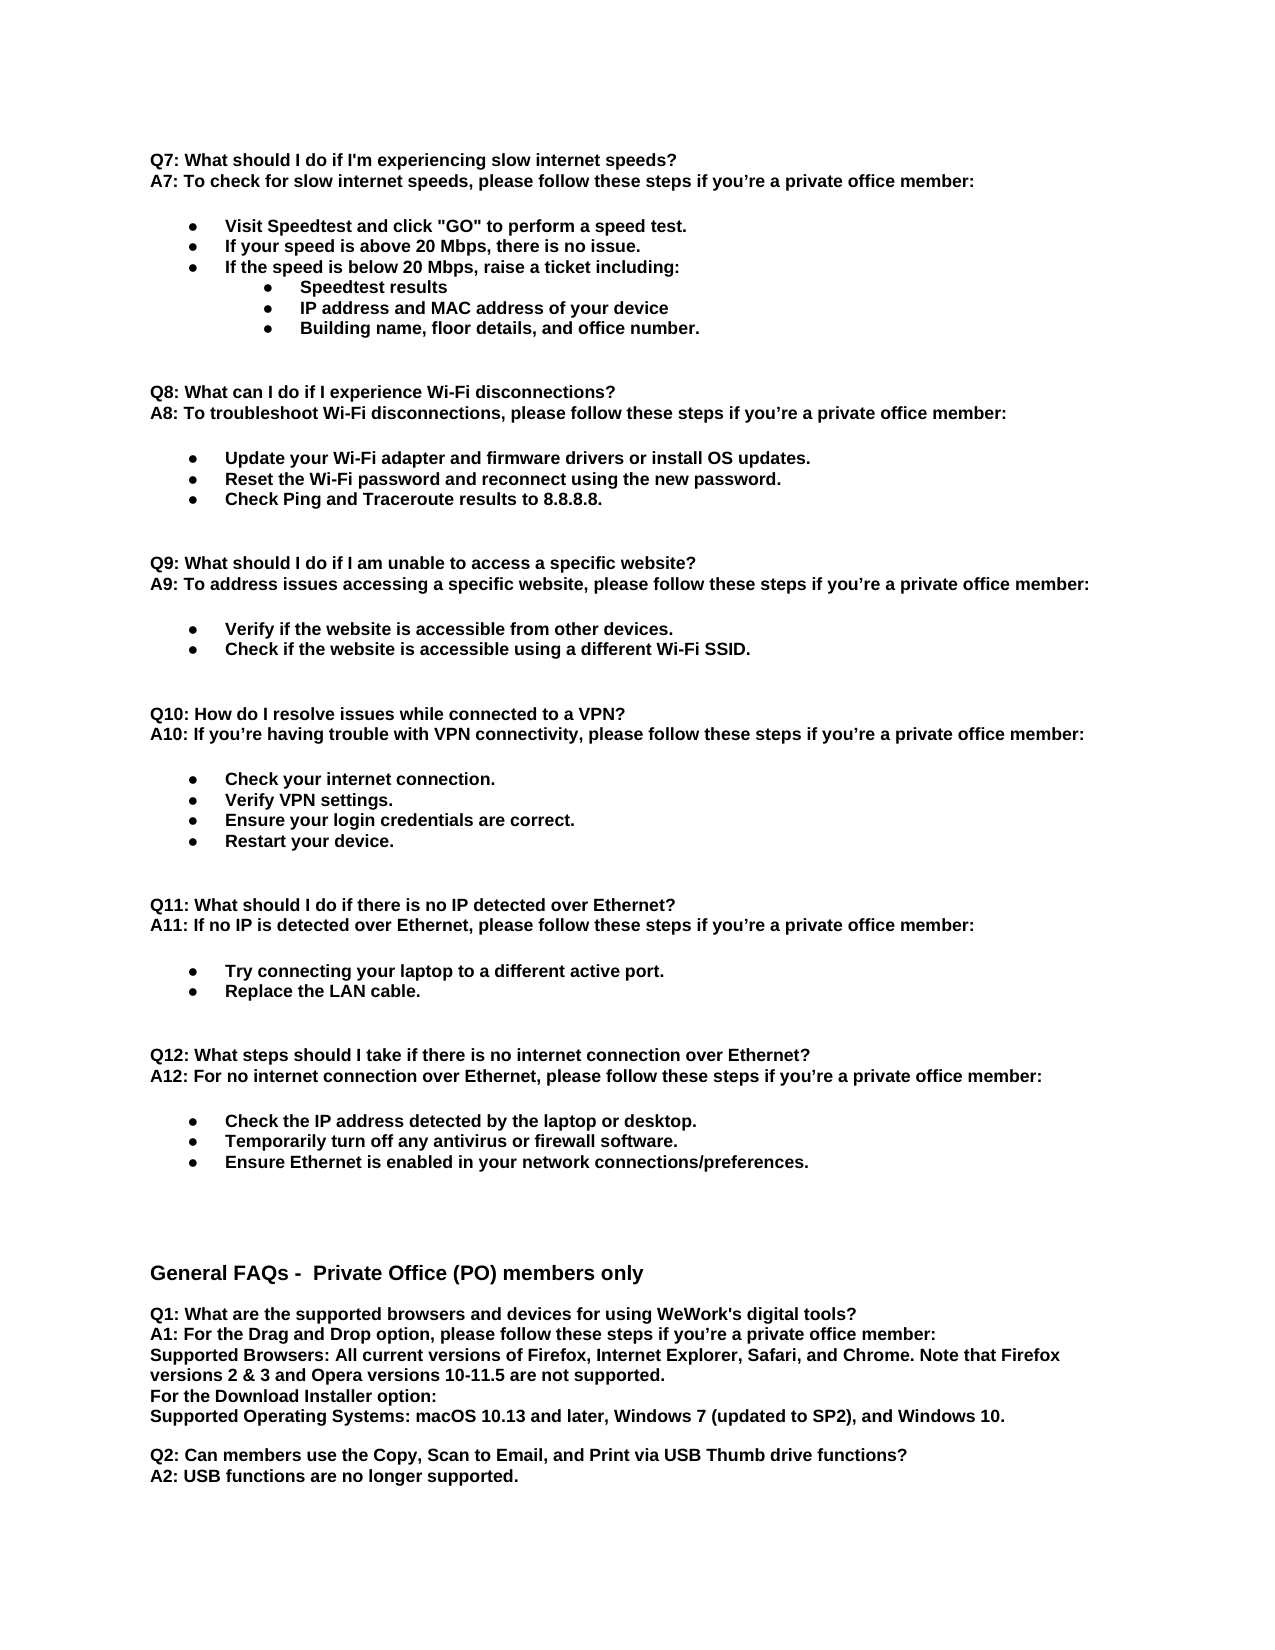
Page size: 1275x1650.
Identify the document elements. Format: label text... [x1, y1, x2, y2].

text Q1: What are the supported browsers and devices for using WeWork's digital tools? A1: For the Drag and Drop option, please follow these steps if you’re a private office member: Supported Browsers: All current versions of Firefox, Internet Explorer, Safari, and Chrome. Note that Firefox versions 2 & 3 and Opera versions 10-11.5 are not supported. For the Download Installer option: Supported Operating Systems: macOS 10.13 and later, Windows 7 (updated to SP2), and Windows 10. [150, 1304, 1125, 1426]
text Q11: What should I do if there is no IP detected over Ethernet? A11: If no IP is detected over Ethernet, please follow these steps if you’re a private office member: [150, 894, 1125, 935]
list Ensure Ethernet is enabled in your network connections/preferences. [187, 1152, 1125, 1172]
text Q9: What should I do if I am unable to access a specific website? A9: To address issues accessing a specific website, please follow these steps if you’re a private office member: [150, 553, 1125, 594]
text Q8: What can I do if I experience Wi-Fi disconnections? A8: To troubleshoot Wi-Fi disconnections, please follow these steps if you’re a private office member: [150, 382, 1125, 423]
list Building name, floor details, and office number. [262, 318, 1125, 338]
text Q7: What should I do if I'm experiencing slow internet speeds? A7: To check for slow internet speeds, please follow these steps if you’re a private office member: [150, 150, 1125, 191]
text Q2: Can members use the Copy, Scan to Email, and Print via USB Thumb drive functions? A2: USB functions are no longer supported. [150, 1445, 1125, 1486]
list Temporarily turn off any antivirus or firewall software. [187, 1131, 1125, 1152]
list Verify if the website is accessible from other devices. [187, 619, 1125, 639]
list Check the IP address detected by the laptop or desktop. [187, 1111, 1125, 1131]
list IP address and MAC address of your device [262, 297, 1125, 318]
list Check Ping and Traceroute results to 8.8.8.8. [187, 489, 1125, 509]
list Ensure your login credentials are correct. [187, 810, 1125, 830]
list Speedtest results [262, 277, 1125, 297]
text General FAQs - Private Office (PO) members only [150, 1261, 1125, 1285]
list Replace the LAN cable. [187, 981, 1125, 1001]
text Q12: What steps should I take if there is no internet connection over Ethernet? A12: For no internet connection over Ethernet, please follow these steps if you’re a private office member: [150, 1045, 1125, 1086]
list Verify VPN settings. [187, 789, 1125, 810]
text Q10: How do I resolve issues while connected to a VPN? A10: If you’re having trouble with VPN connectivity, please follow these steps if you’re a private office member: [150, 703, 1125, 744]
list Reset the Wi-Fi password and reconnect using the new password. [187, 468, 1125, 489]
list If the speed is below 20 Mbps, raise a ticket including: [187, 257, 1125, 277]
list Check your internet connection. [187, 769, 1125, 789]
list If your speed is above 20 Mbps, there is no issue. [187, 236, 1125, 257]
list Check if the website is accessible using a different Wi-Fi SSID. [187, 639, 1125, 659]
list Try connecting your laptop to a different active port. [187, 960, 1125, 981]
list Visit Speedtest and click "GO" to perform a speed test. [187, 216, 1125, 236]
list Restart your device. [187, 830, 1125, 851]
list Update your Wi-Fi adapter and firmware drivers or install OS updates. [187, 448, 1125, 468]
